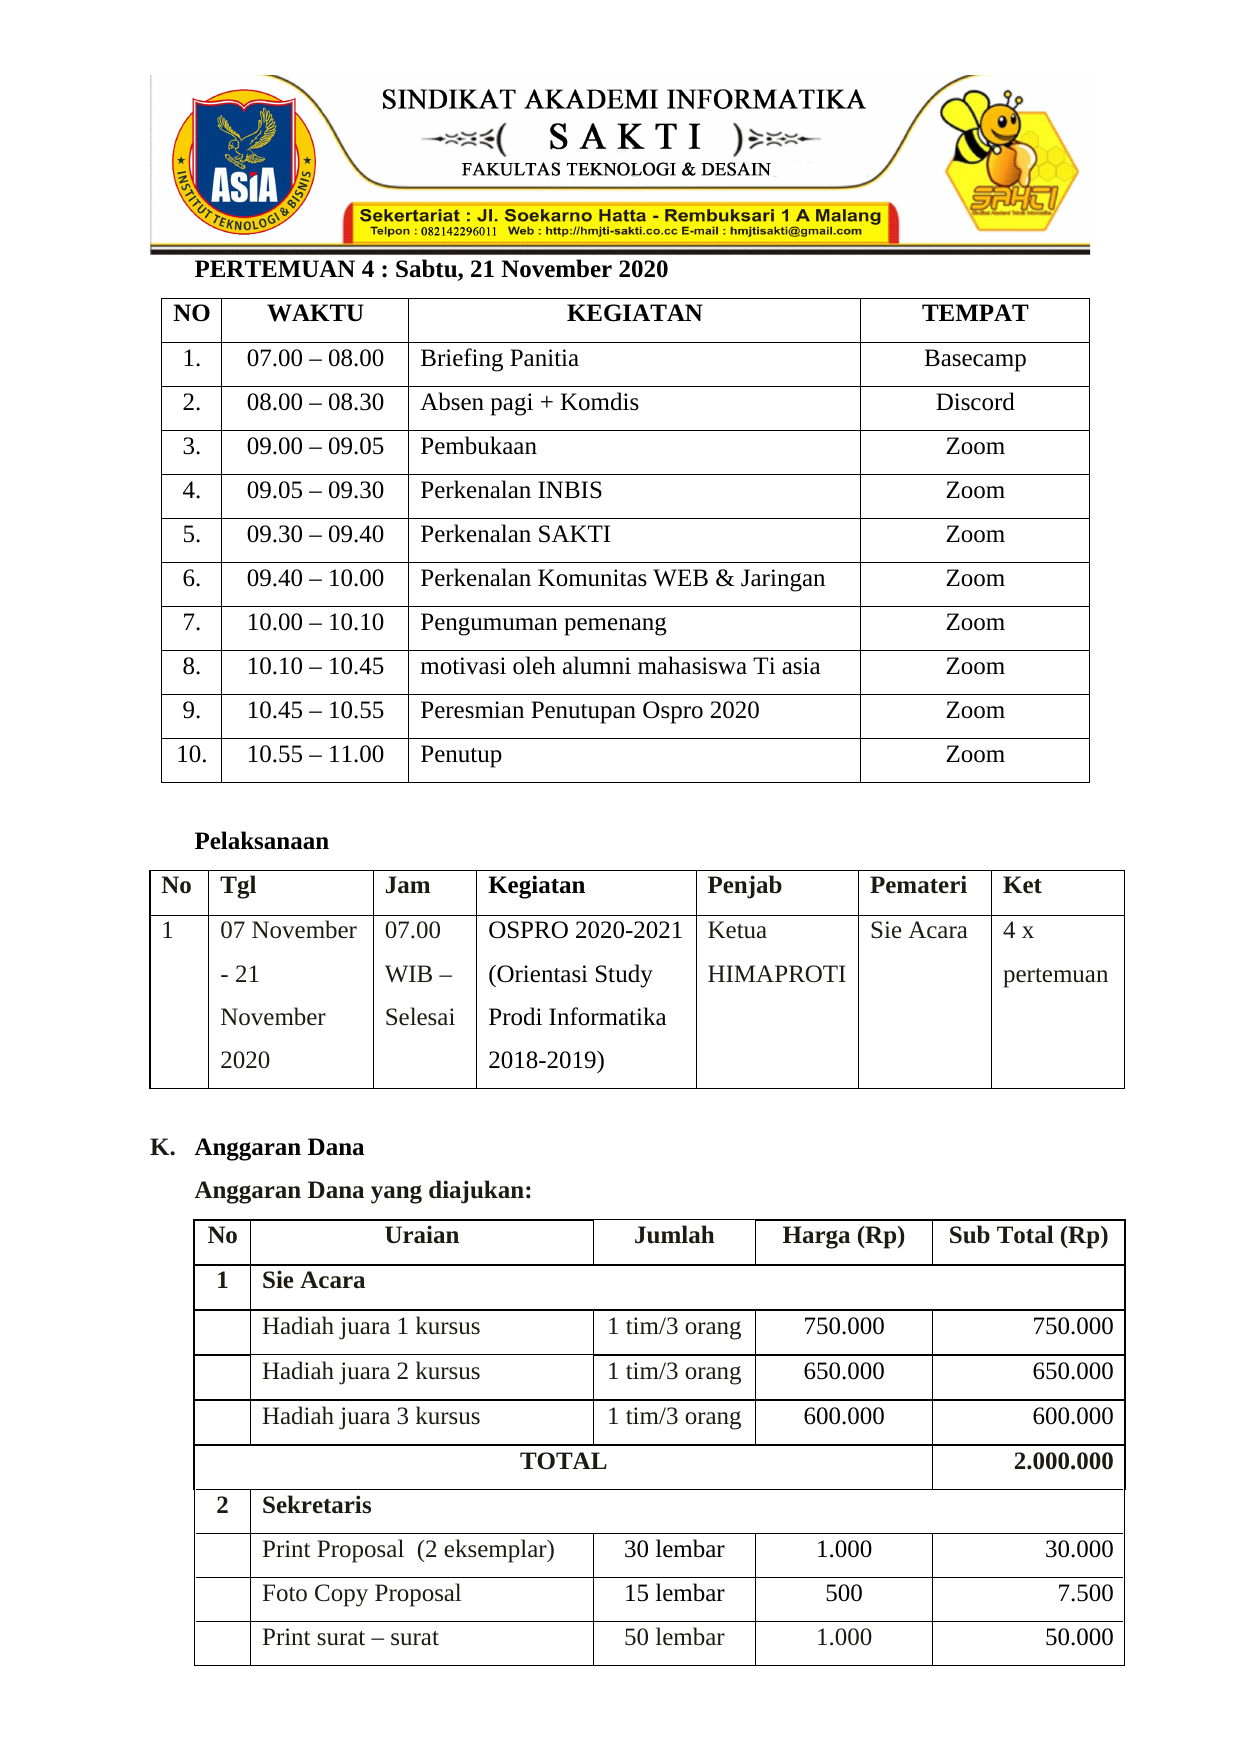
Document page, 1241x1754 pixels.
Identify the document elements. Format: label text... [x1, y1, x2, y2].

table_cell Briefing Panitia [409, 343, 860, 386]
table_cell 1 [195, 1266, 250, 1309]
table_cell Foto Copy Proposal [251, 1578, 593, 1621]
list PERTEMUAN 4 : Sabtu, 21 November 2020 [194, 255, 1090, 283]
table_cell 7. [162, 607, 221, 650]
table_cell 4 x pertemuan [992, 916, 1124, 1088]
table_cell 7.500 [933, 1577, 1124, 1621]
table_cell 10.10 – 10.45 [222, 651, 408, 694]
table_cell Zoom [861, 431, 1089, 474]
table_cell Perkenalan Komunitas WEB & Jaringan [409, 563, 860, 606]
table_header Tgl [209, 871, 373, 914]
table_cell 15 lembar [594, 1578, 755, 1621]
table_cell 600.000 [933, 1401, 1124, 1444]
table_cell 08.00 – 08.30 [222, 387, 408, 430]
table_cell 5. [162, 519, 221, 562]
table_cell 4. [162, 475, 221, 518]
table_header Uraian [251, 1221, 593, 1263]
table_cell 10.55 – 11.00 [222, 739, 408, 782]
table_cell 3. [162, 431, 221, 474]
table_cell Hadiah juara 1 kursus [251, 1311, 593, 1354]
table_cell TOTAL [195, 1446, 932, 1489]
table_cell 07 November - 21 November 2020 [209, 916, 373, 1088]
table_cell Pembukaan [409, 431, 860, 474]
table_cell 10.45 – 10.55 [222, 695, 408, 738]
table_cell Absen pagi + Komdis [409, 387, 860, 430]
table_cell 50 lembar [594, 1622, 755, 1665]
table_header Pemateri [859, 871, 991, 914]
table_cell 09.30 – 09.40 [222, 519, 408, 562]
table_cell Perkenalan INBIS [409, 475, 860, 518]
list Anggaran Dana [150, 1132, 1090, 1161]
table_cell Zoom [861, 563, 1089, 606]
table_cell 09.05 – 09.30 [222, 475, 408, 518]
table_cell Zoom [861, 519, 1089, 562]
table_cell Print surat – surat [251, 1622, 593, 1665]
table_header Ket [992, 871, 1124, 914]
table_cell 8. [162, 651, 221, 694]
table_cell Discord [861, 387, 1089, 430]
table_cell 1 tim/3 orang [594, 1356, 755, 1399]
table_cell 650.000 [756, 1356, 932, 1399]
table_header No [151, 871, 208, 914]
table_cell Print Proposal (2 eksemplar) [251, 1534, 593, 1577]
table_header Sub Total (Rp) [933, 1221, 1124, 1263]
table_cell motivasi oleh alumni mahasiswa Ti asia [409, 651, 860, 694]
table_cell 650.000 [933, 1356, 1124, 1399]
table_header Kegiatan [477, 871, 696, 914]
table_cell [195, 1578, 250, 1621]
table_header Jam [374, 871, 476, 914]
table_cell Sekretaris [251, 1489, 1124, 1533]
table_cell Basecamp [861, 343, 1089, 386]
table_cell 10. [162, 739, 221, 782]
table_cell 1.000 [756, 1534, 932, 1577]
picture [150, 75, 1091, 255]
table_cell 1 tim/3 orang [594, 1401, 755, 1444]
table_cell 2. [162, 387, 221, 430]
table_cell [195, 1534, 250, 1577]
table_cell [195, 1401, 250, 1444]
table_header Jumlah [594, 1220, 755, 1263]
table_cell 07.00 – 08.00 [222, 343, 408, 386]
table_cell [195, 1356, 250, 1399]
table_header TEMPAT [861, 299, 1089, 342]
table_cell Peresmian Penutupan Ospro 2020 [409, 695, 860, 738]
table_cell 500 [756, 1578, 932, 1621]
table_cell Zoom [861, 739, 1089, 782]
table_cell 6. [162, 563, 221, 606]
table_cell 09.40 – 10.00 [222, 563, 408, 606]
table_cell 9. [162, 695, 221, 738]
table_cell 1. [162, 343, 221, 386]
table_cell Zoom [861, 651, 1089, 694]
table_header NO [162, 299, 221, 342]
table_cell [195, 1311, 250, 1354]
table_cell 07.00 WIB – Selesai [374, 916, 476, 1088]
table_cell Sie Acara [251, 1266, 1124, 1309]
table_cell Perkenalan SAKTI [409, 519, 860, 562]
table_cell 1 tim/3 orang [594, 1311, 755, 1354]
table_cell 1 [151, 916, 208, 1088]
table_cell 600.000 [756, 1401, 932, 1444]
text Anggaran Dana yang diajukan: [194, 1175, 1090, 1204]
table_header WAKTU [222, 299, 408, 342]
table_cell [195, 1622, 250, 1665]
table_cell 09.00 – 09.05 [222, 431, 408, 474]
table_cell OSPRO 2020-2021 (Orientasi Study Prodi Informatika 2018-2019) [477, 916, 696, 1088]
table_cell 30.000 [933, 1533, 1124, 1577]
table_cell Pengumuman pemenang [409, 607, 860, 650]
table_header Penjab [697, 871, 858, 914]
table_cell Zoom [861, 475, 1089, 518]
table_cell Zoom [861, 607, 1089, 650]
table_cell Sie Acara [859, 916, 991, 1088]
table_header Harga (Rp) [756, 1221, 932, 1263]
table_cell 50.000 [933, 1621, 1124, 1665]
table_cell 1.000 [756, 1622, 932, 1665]
table_cell 2 [195, 1490, 250, 1533]
text Pelaksanaan [194, 826, 1090, 855]
table_cell 30 lembar [594, 1534, 755, 1577]
table_cell Hadiah juara 2 kursus [251, 1355, 593, 1399]
table_header No [195, 1221, 250, 1263]
table_header KEGIATAN [409, 299, 860, 342]
table_cell Hadiah juara 3 kursus [251, 1401, 593, 1444]
table_cell 750.000 [756, 1311, 932, 1354]
table_cell Penutup [409, 739, 860, 782]
table_cell 750.000 [933, 1311, 1124, 1354]
table_cell 10.00 – 10.10 [222, 607, 408, 650]
table_cell 2.000.000 [933, 1446, 1124, 1489]
table_cell Zoom [861, 695, 1089, 738]
table_cell Ketua HIMAPROTI [697, 916, 858, 1088]
